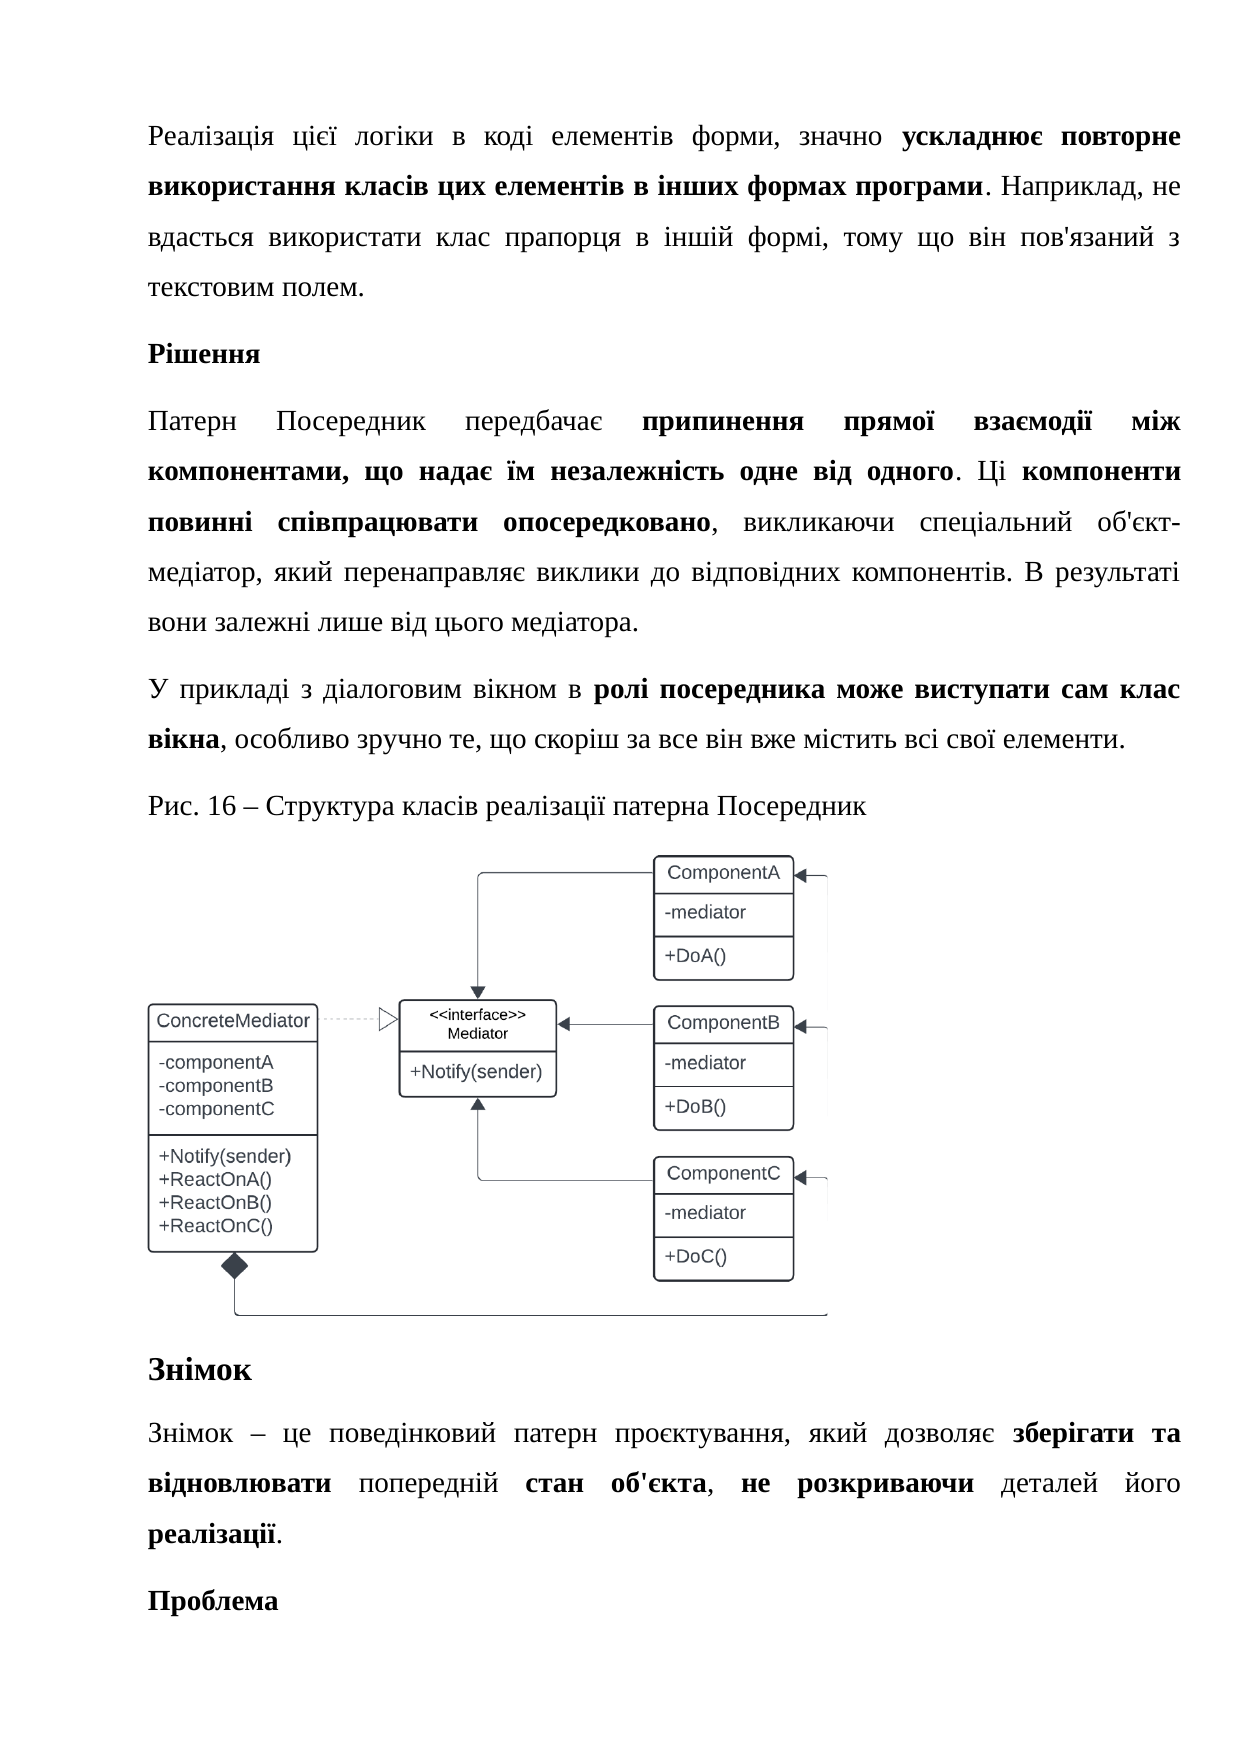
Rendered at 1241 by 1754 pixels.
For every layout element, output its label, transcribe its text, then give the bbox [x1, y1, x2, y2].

text Рішення [148, 336, 1181, 369]
picture [147, 855, 828, 1316]
text Знімок – це поведінковий патерн проєктування, який дозволяє зберігати та відновлювати попередній стан об'єкта, не розкриваючи деталей його реалізації. [148, 1415, 1181, 1549]
text Проблема [148, 1583, 1181, 1616]
text Патерн Посередник передбачає припинення прямої взаємодії між компонентами, що надає їм незалежність одне від одного. Ці компоненти повинні співпрацювати опосередковано, викликаючи спеціальний об'єкт-медіатор, який перенаправляє виклики до відповідних компонентів. В результаті вони залежні лише від цього медіатора. [148, 403, 1181, 638]
text Рис. 16 – Структура класів реалізації патерна Посередник [148, 788, 1181, 822]
text У прикладі з діалоговим вікном в ролі посередника може виступати сам клас вікна, особливо зручно те, що скоріш за все він вже містить всі свої елементи. [148, 671, 1181, 755]
text Реалізація цієї логіки в коді елементів форми, значно ускладнює повторне використання класів цих елементів в інших формах програми. Наприклад, не вдасться використати клас прапорця в іншій формі, тому що він пов'язаний з текстовим полем. [148, 118, 1181, 303]
subtitle Знімок [148, 1349, 1181, 1388]
